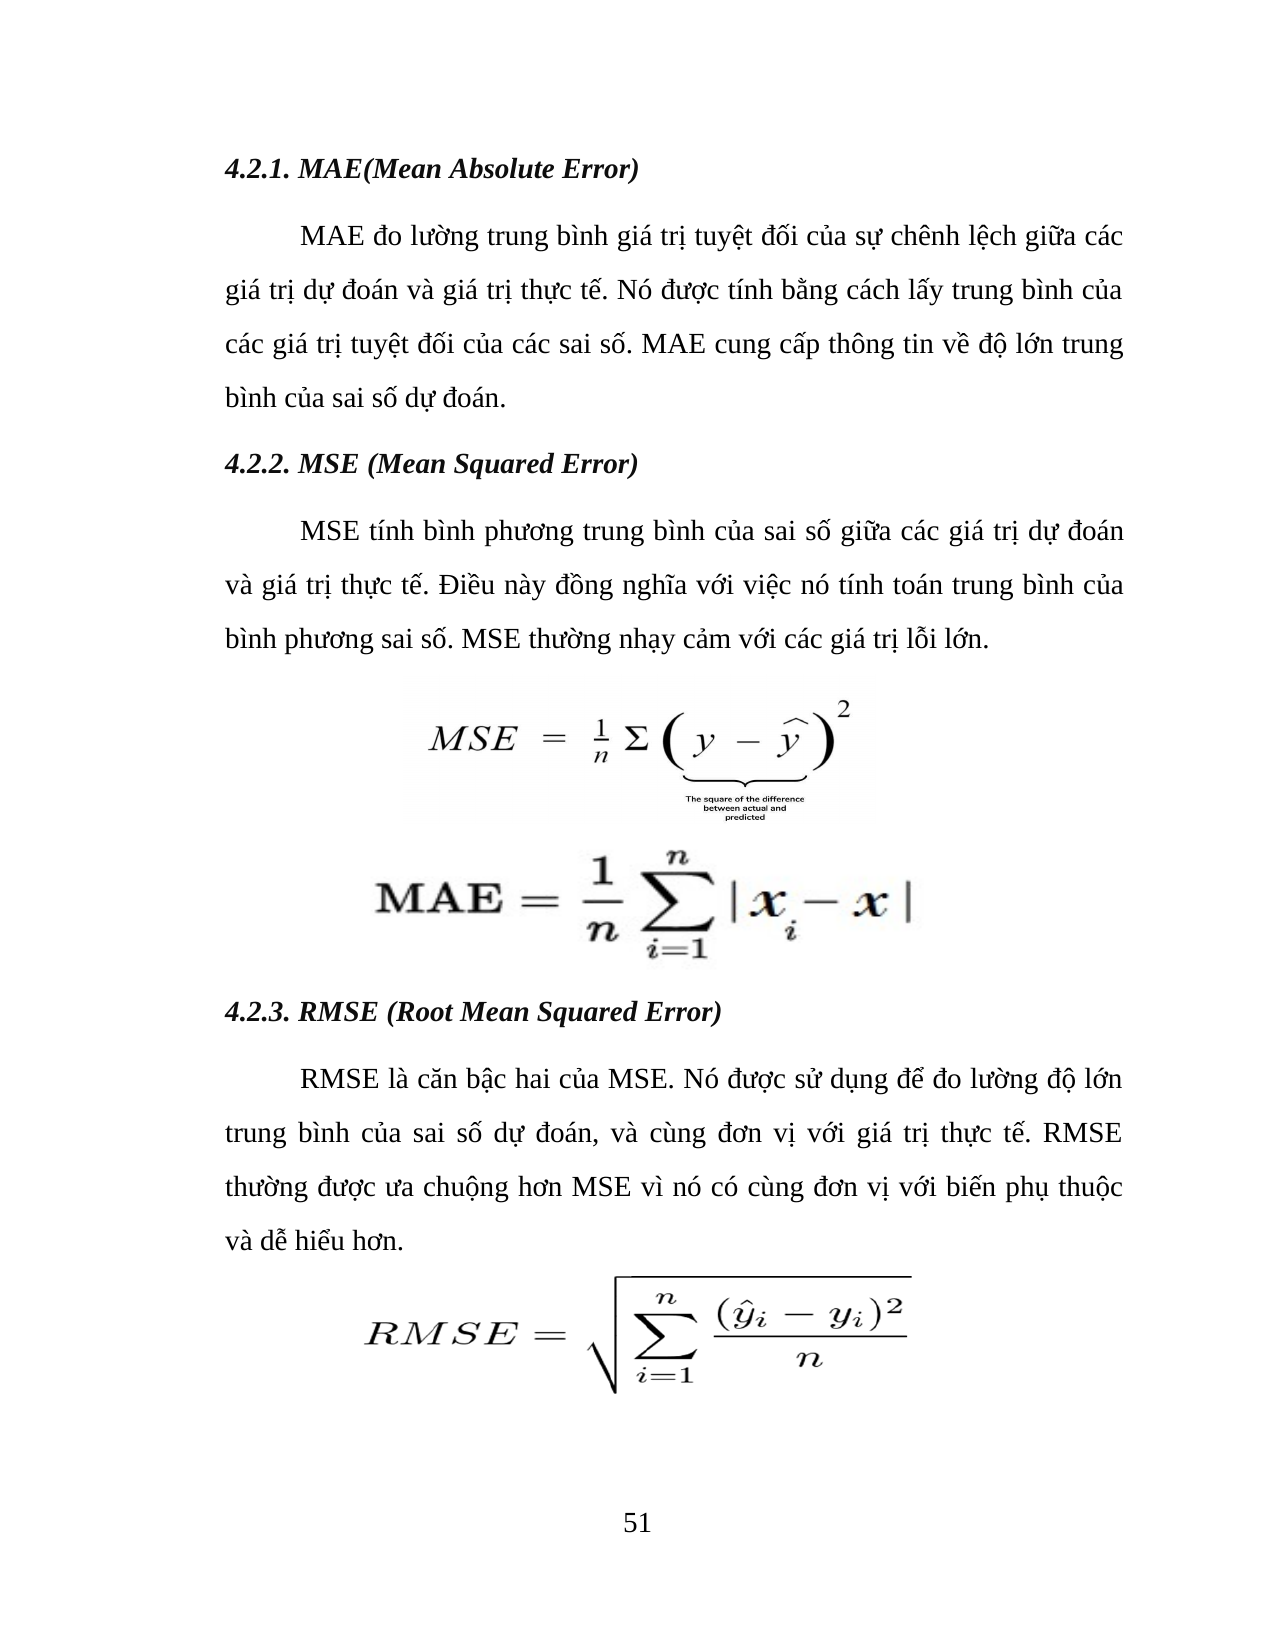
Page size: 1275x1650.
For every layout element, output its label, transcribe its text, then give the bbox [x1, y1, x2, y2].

text MSE tính bình phương trung bình của sai số giữa các giá trị dự đoán và giá trị thực tế. Điều này đồng nghĩa với việc nó tính toán trung bình của bình phương sai số. MSE thường nhạy cảm với các giá trị lỗi lớn. [225, 513, 1125, 654]
picture [363, 1276, 912, 1394]
subtitle 4.2.2. MSE (Mean Squared Error) [225, 446, 1124, 480]
text MAE đo lường trung bình giá trị tuyệt đối của sự chênh lệch giữa các giá trị dự đoán và giá trị thực tế. Nó được tính bằng cách lấy trung bình của các giá trị tuyệt đối của các sai số. MAE cung cấp thông tin về độ lớn trung bình của sai số dự đoán. [225, 218, 1125, 413]
text RMSE là căn bậc hai của MSE. Nó được sử dụng để đo lường độ lớn trung bình của sai số dự đoán, và cùng đơn vị với giá trị thực tế. RMSE thường được ưa chuộng hơn MSE vì nó có cùng đơn vị với biến phụ thuộc và dễ hiểu hơn. [225, 1061, 1125, 1256]
subtitle 4.2.3. RMSE (Root Mean Squared Error) [225, 994, 1124, 1027]
picture [354, 674, 924, 983]
subtitle 4.2.1. MAE(Mean Absolute Error) [225, 151, 1124, 184]
